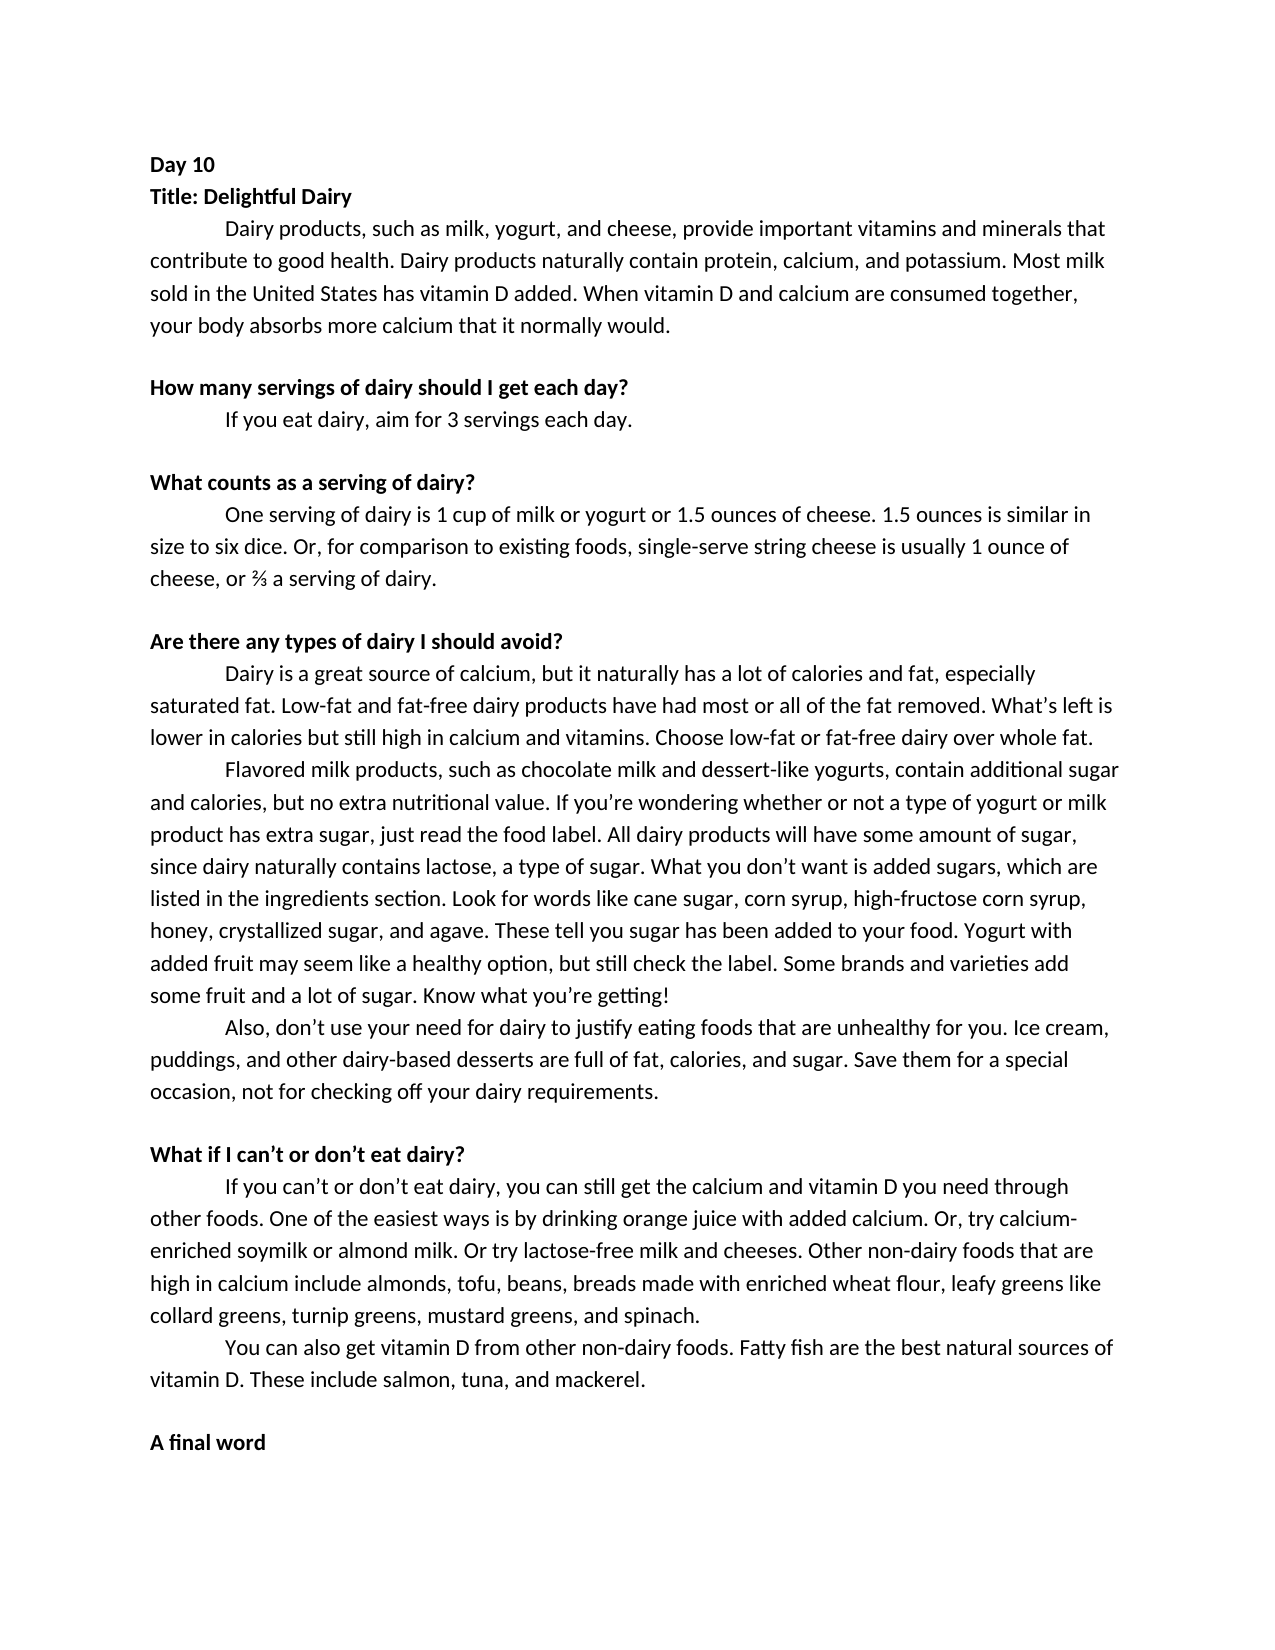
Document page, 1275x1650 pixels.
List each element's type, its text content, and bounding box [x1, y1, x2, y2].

text Day 10 [150, 150, 1125, 178]
text Flavored milk products, such as chocolate milk and dessert-like yogurts, contain additional sugar and calories, but no extra nutritional value. If you’re wondering whether or not a type of yogurt or milk product has extra sugar, just read the food label. All dairy products will have some amount of sugar, since dairy naturally contains lactose, a type of sugar. What you don’t want is added sugars, which are listed in the ingredients section. Look for words like cane sugar, corn syrup, high-fructose corn syrup, honey, crystallized sugar, and agave. These tell you sugar has been added to your food. Yogurt with added fruit may seem like a healthy option, but still check the label. Some brands and varieties add some fruit and a lot of sugar. Know what you’re getting! [150, 756, 1125, 1009]
text One serving of dairy is 1 cup of milk or yogurt or 1.5 ounces of cheese. 1.5 ounces is similar in size to six dice. Or, for comparison to existing foods, single-serve string cheese is usually 1 ounce of cheese, or ⅔ a serving of dairy. [150, 500, 1125, 592]
text How many servings of dairy should I get each day? [150, 373, 1125, 401]
text Also, don’t use your need for dairy to justify eating foods that are unhealthy for you. Ice cream, puddings, and other dairy-based desserts are full of fat, calories, and sugar. Save them for a special occasion, not for checking off your dairy requirements. [150, 1013, 1125, 1106]
text Are there any types of dairy I should avoid? [150, 627, 1125, 655]
text If you eat dairy, aim for 3 servings each day. [150, 406, 1125, 433]
text Dairy is a great source of calcium, but it naturally has a lot of calories and fat, especially saturated fat. Low-fat and fat-free dairy products have had most or all of the fat removed. What’s left is lower in calories but still high in calcium and vitamins. Choose low-fat or fat-free dairy over whole fat. [150, 659, 1125, 751]
text You can also get vitamin D from other non-dairy foods. Fatty fish are the best natural sources of vitamin D. These include salmon, tuna, and mackerel. [150, 1333, 1125, 1393]
text What if I can’t or don’t eat dairy? [150, 1140, 1125, 1168]
text Dairy products, such as milk, yogurt, and cheese, provide important vitamins and minerals that contribute to good health. Dairy products naturally contain protein, calcium, and potassium. Most milk sold in the United States has vitamin D added. When vitamin D and calcium are consumed together, your body absorbs more calcium that it normally would. [150, 214, 1125, 339]
text What counts as a serving of dairy? [150, 468, 1125, 496]
text A final word [150, 1428, 1125, 1456]
text Title: Delightful Dairy [150, 182, 1125, 210]
text If you can’t or don’t eat dairy, you can still get the calcium and vitamin D you need through other foods. One of the easiest ways is by drinking orange juice with added calcium. Or, try calcium-enriched soymilk or almond milk. Or try lactose-free milk and cheeses. Other non-dairy foods that are high in calcium include almonds, tofu, beans, breads made with enriched wheat flour, leafy greens like collard greens, turnip greens, mustard greens, and spinach. [150, 1172, 1125, 1329]
